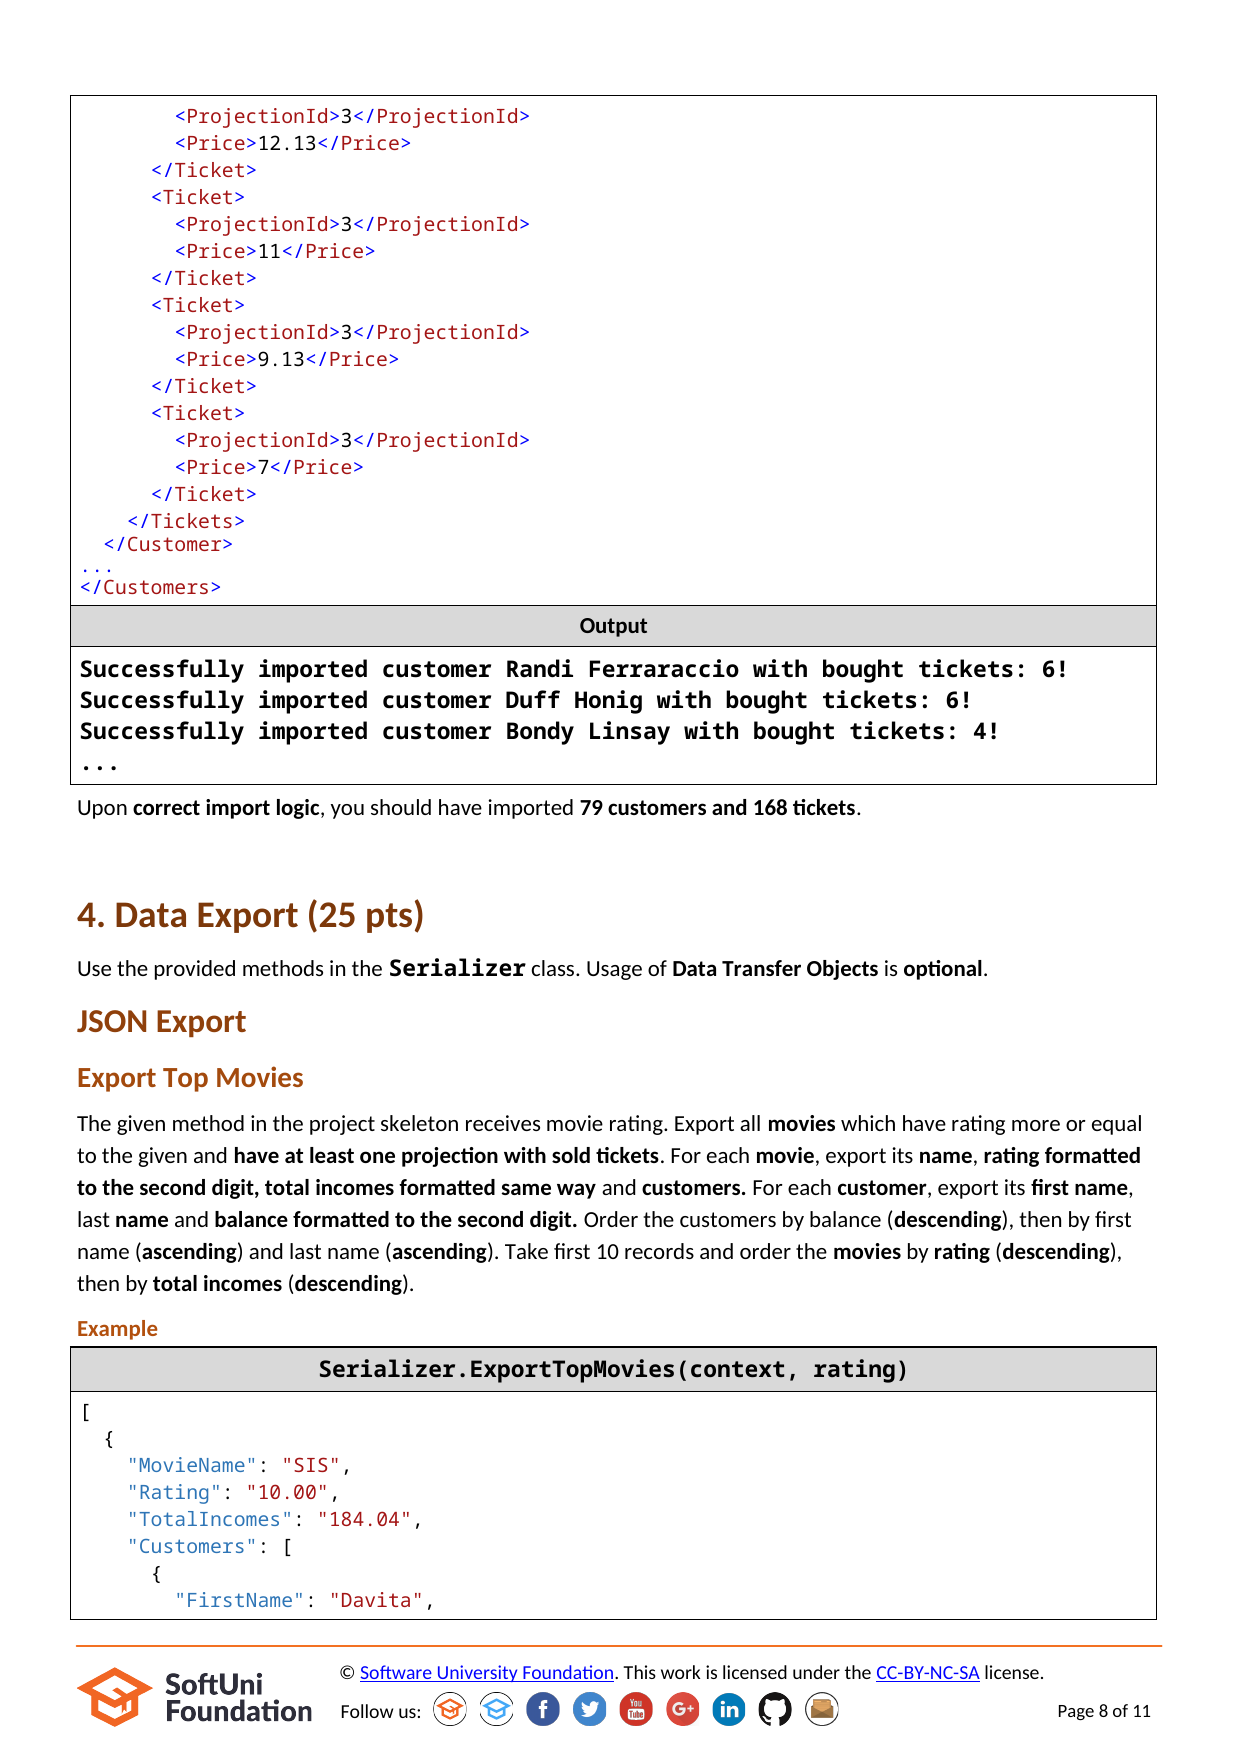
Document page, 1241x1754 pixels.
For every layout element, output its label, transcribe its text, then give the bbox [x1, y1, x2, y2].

picture [805, 1692, 839, 1726]
picture [76, 1667, 312, 1727]
picture [758, 1692, 792, 1726]
picture [433, 1692, 467, 1726]
subtitle Example [77, 1314, 1163, 1342]
table_cell Successfully imported customer Randi Ferraraccio with bought tickets: 6! Successfully imported customer Duff Honig with bought tickets: 6! Successfully imported customer Bondy Linsay with bought tickets: 4! ... [71, 647, 1156, 783]
picture [727, 1707, 738, 1717]
subtitle Data Export (25 pts) [77, 891, 1163, 936]
picture [712, 1716, 722, 1726]
text The given method in the project skeleton receives movie rating. Export all movies which have rating more or equal to the given and have at least one projection with sold tickets. For each movie, export its name, rating formatted to the second digit, total incomes formatted same way and customers. For each customer, export its first name, last name and balance formatted to the second digit. Order the customers by balance (descending), then by first name (ascending) and last name (ascending). Take first 10 records and order the movies by rating (descending), then by total incomes (descending). [77, 1109, 1163, 1298]
picture [736, 1716, 746, 1726]
picture [480, 1692, 513, 1726]
subtitle JSON Export [77, 1000, 1163, 1041]
picture [526, 1692, 560, 1726]
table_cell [71, 96, 1156, 605]
picture [712, 1693, 722, 1703]
picture [619, 1692, 653, 1726]
picture [736, 1693, 746, 1703]
text Use the provided methods in the Serializer class. Usage of Data Transfer Objects is optional. [77, 952, 1163, 983]
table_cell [71, 1392, 1156, 1619]
table_header Serializer.ExportTopMovies(context, rating) [71, 1348, 1156, 1391]
picture [666, 1692, 700, 1726]
subtitle Export Top Movies [77, 1059, 1163, 1095]
picture [573, 1692, 607, 1726]
table_cell Output [71, 606, 1156, 646]
text Upon correct import logic, you should have imported 79 customers and 168 tickets. [77, 793, 1163, 821]
